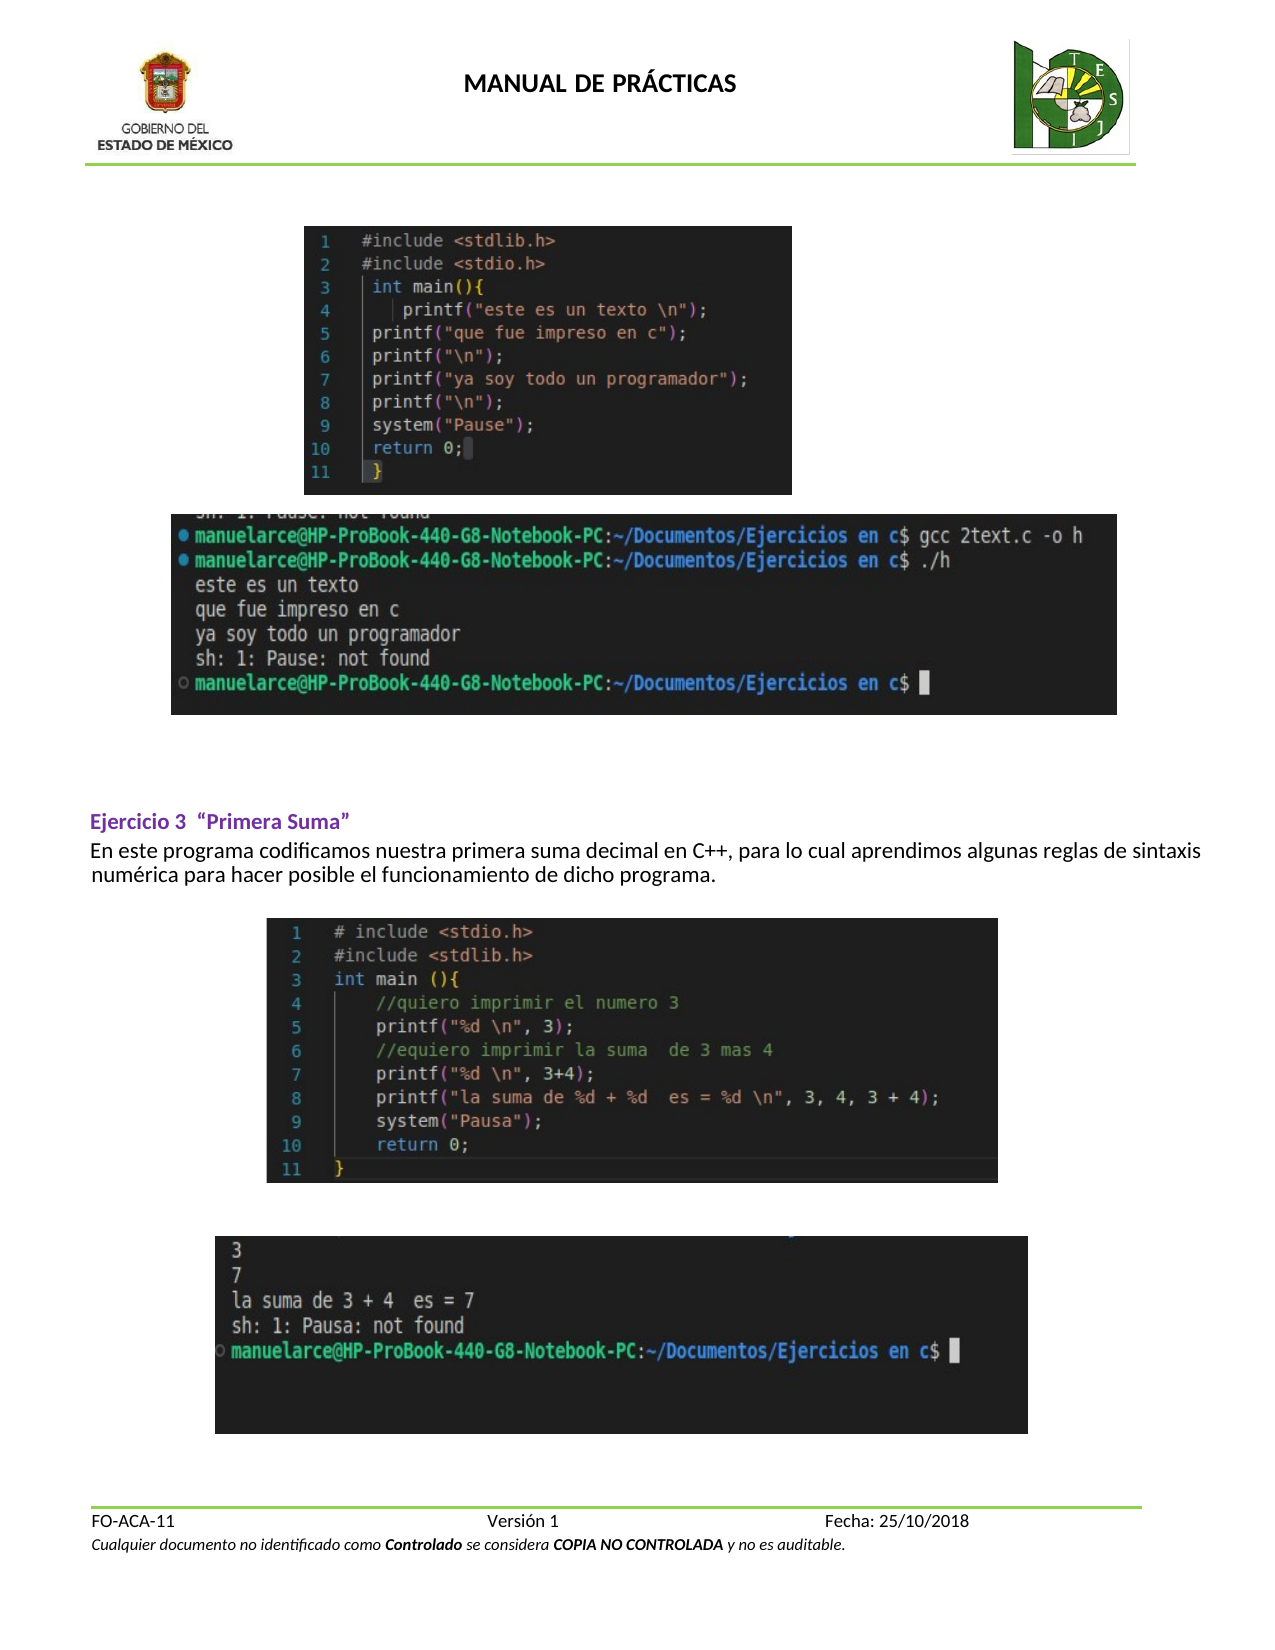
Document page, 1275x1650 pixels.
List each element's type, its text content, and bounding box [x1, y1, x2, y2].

picture [266, 918, 998, 1183]
text En este programa codificamos nuestra primera suma decimal en C++, para lo cual aprendimos algunas reglas de sintaxis numérica para hacer posible el funcionamiento de dicho programa. [90, 838, 1204, 889]
picture [215, 1236, 1028, 1434]
picture [304, 226, 792, 495]
picture [1012, 39, 1130, 155]
picture [171, 514, 1117, 715]
subtitle Ejercicio 3 “Primera Suma” [90, 807, 1216, 836]
picture [89, 41, 235, 159]
